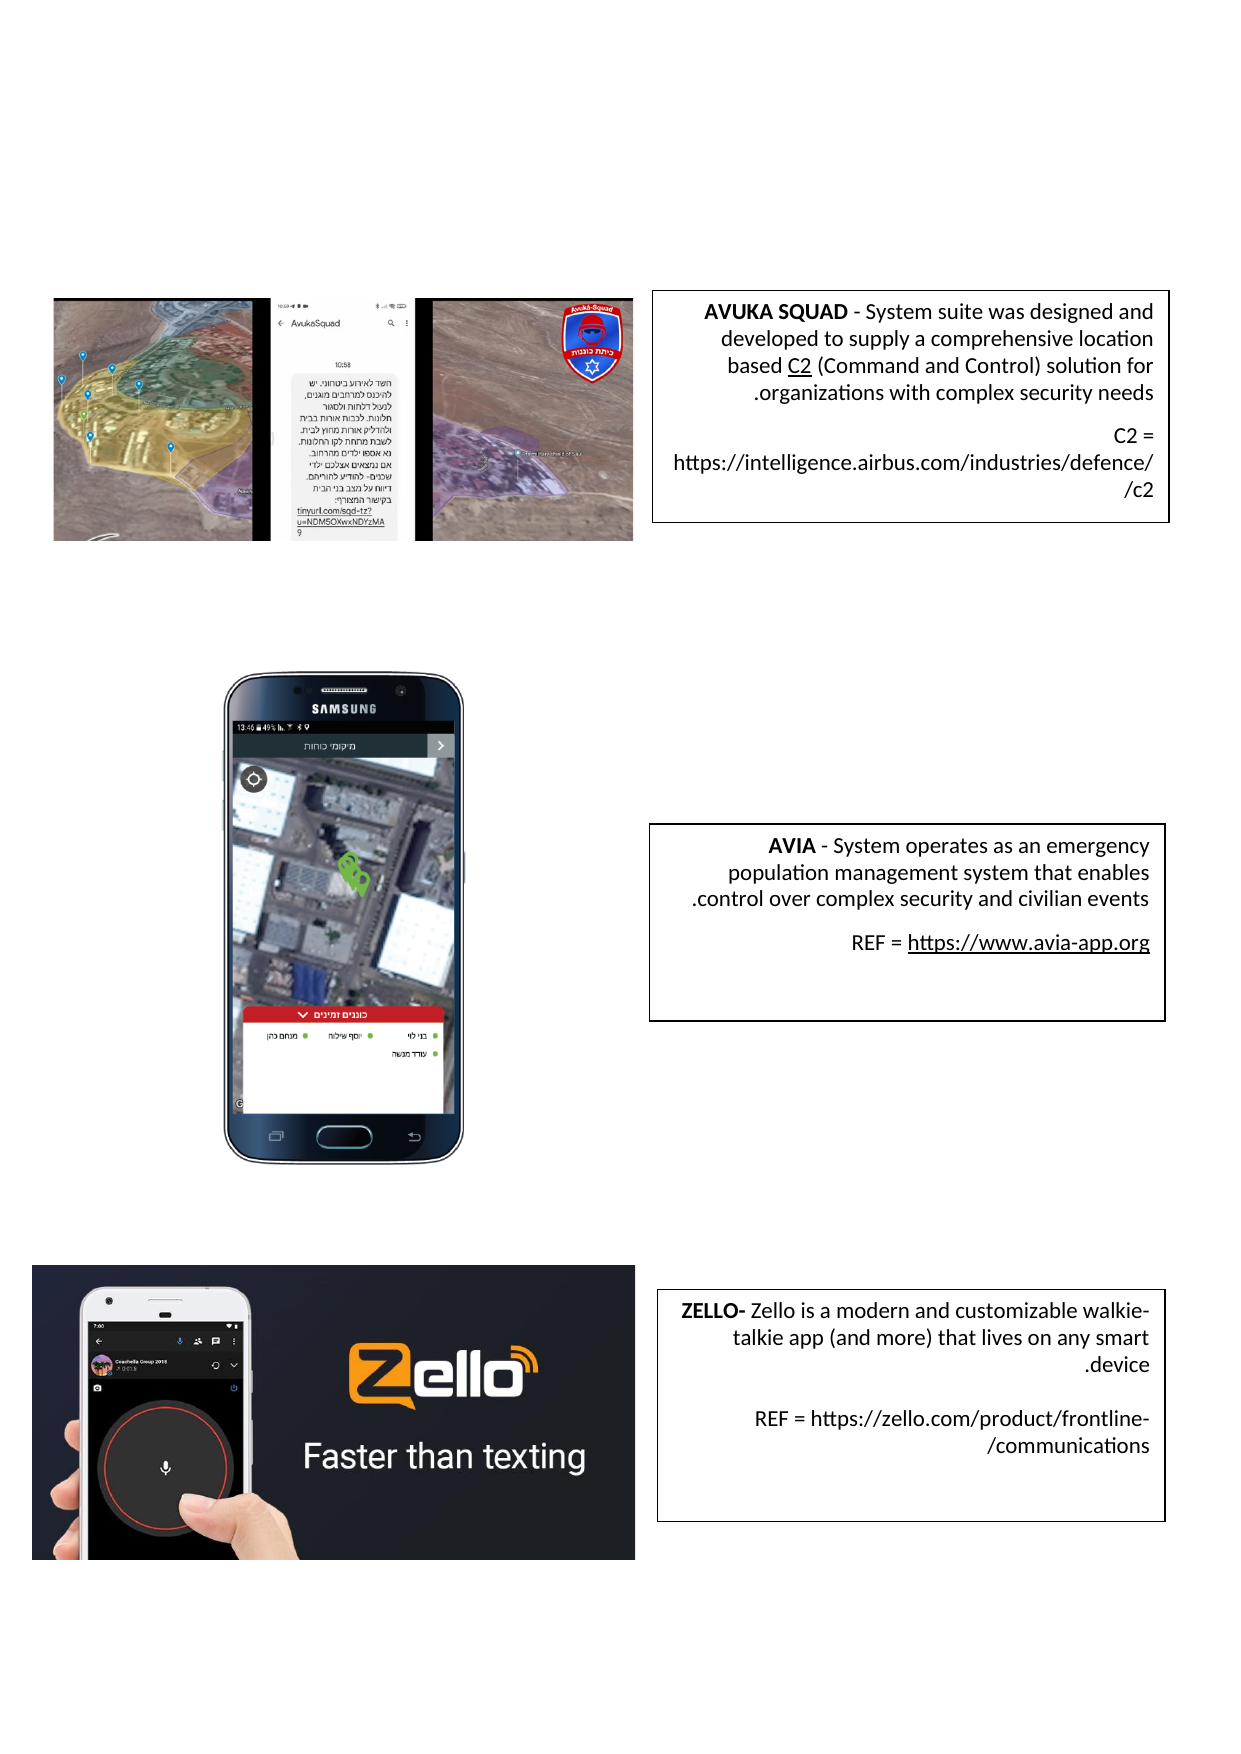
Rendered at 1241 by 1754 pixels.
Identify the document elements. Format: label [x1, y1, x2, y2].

picture [137, 671, 549, 1165]
picture [32, 1265, 635, 1560]
picture [53, 298, 634, 541]
